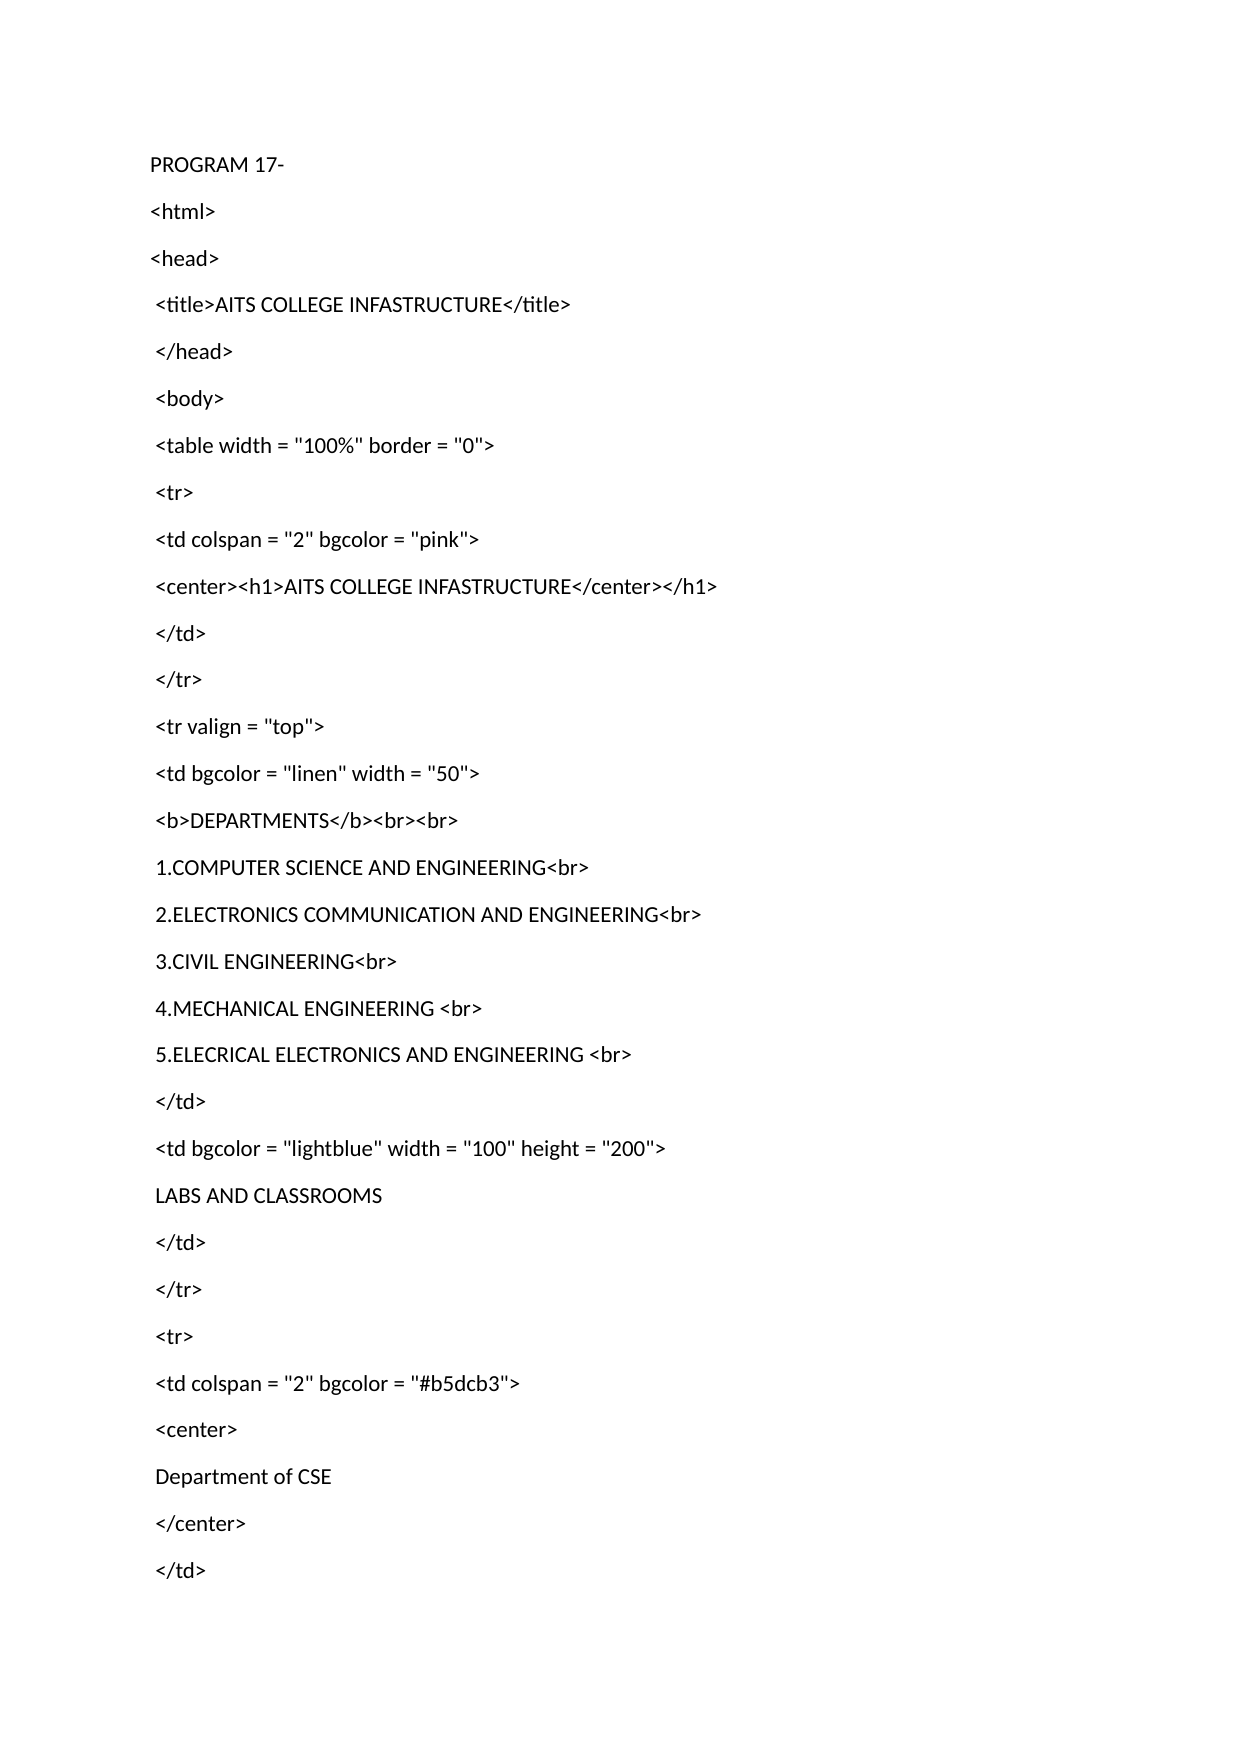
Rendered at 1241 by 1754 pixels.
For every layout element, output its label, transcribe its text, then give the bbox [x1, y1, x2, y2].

text </td> [150, 1556, 1090, 1584]
text <td bgcolor = "linen" width = "50"> [150, 759, 1090, 787]
text <body> [150, 384, 1090, 412]
text <tr> [150, 478, 1090, 506]
text LABS AND CLASSROOMS [150, 1181, 1090, 1209]
text PROGRAM 17- [150, 150, 1090, 178]
text <b>DEPARTMENTS</b><br><br> [150, 806, 1090, 834]
text <td bgcolor = "lightblue" width = "100" height = "200"> [150, 1134, 1090, 1162]
text <center> [150, 1416, 1090, 1444]
text <td colspan = "2" bgcolor = "pink"> [150, 525, 1090, 553]
text </center> [150, 1509, 1090, 1537]
text <table width = "100%" border = "0"> [150, 431, 1090, 459]
text 1.COMPUTER SCIENCE AND ENGINEERING<br> [150, 853, 1090, 881]
text <tr> [150, 1322, 1090, 1350]
text </tr> [150, 666, 1090, 694]
text <td colspan = "2" bgcolor = "#b5dcb3"> [150, 1369, 1090, 1397]
text Department of CSE [150, 1462, 1090, 1491]
text <html> [150, 197, 1090, 225]
text </head> [150, 337, 1090, 366]
text </tr> [150, 1275, 1090, 1303]
text <title>AITS COLLEGE INFASTRUCTURE</title> [150, 291, 1090, 319]
text <tr valign = "top"> [150, 712, 1090, 741]
text <head> [150, 244, 1090, 272]
text 2.ELECTRONICS COMMUNICATION AND ENGINEERING<br> [150, 900, 1090, 928]
text </td> [150, 1228, 1090, 1256]
text 4.MECHANICAL ENGINEERING <br> [150, 994, 1090, 1022]
text 5.ELECRICAL ELECTRONICS AND ENGINEERING <br> [150, 1041, 1090, 1069]
text 3.CIVIL ENGINEERING<br> [150, 947, 1090, 975]
text <center><h1>AITS COLLEGE INFASTRUCTURE</center></h1> [150, 572, 1090, 600]
text </td> [150, 619, 1090, 647]
text </td> [150, 1087, 1090, 1116]
